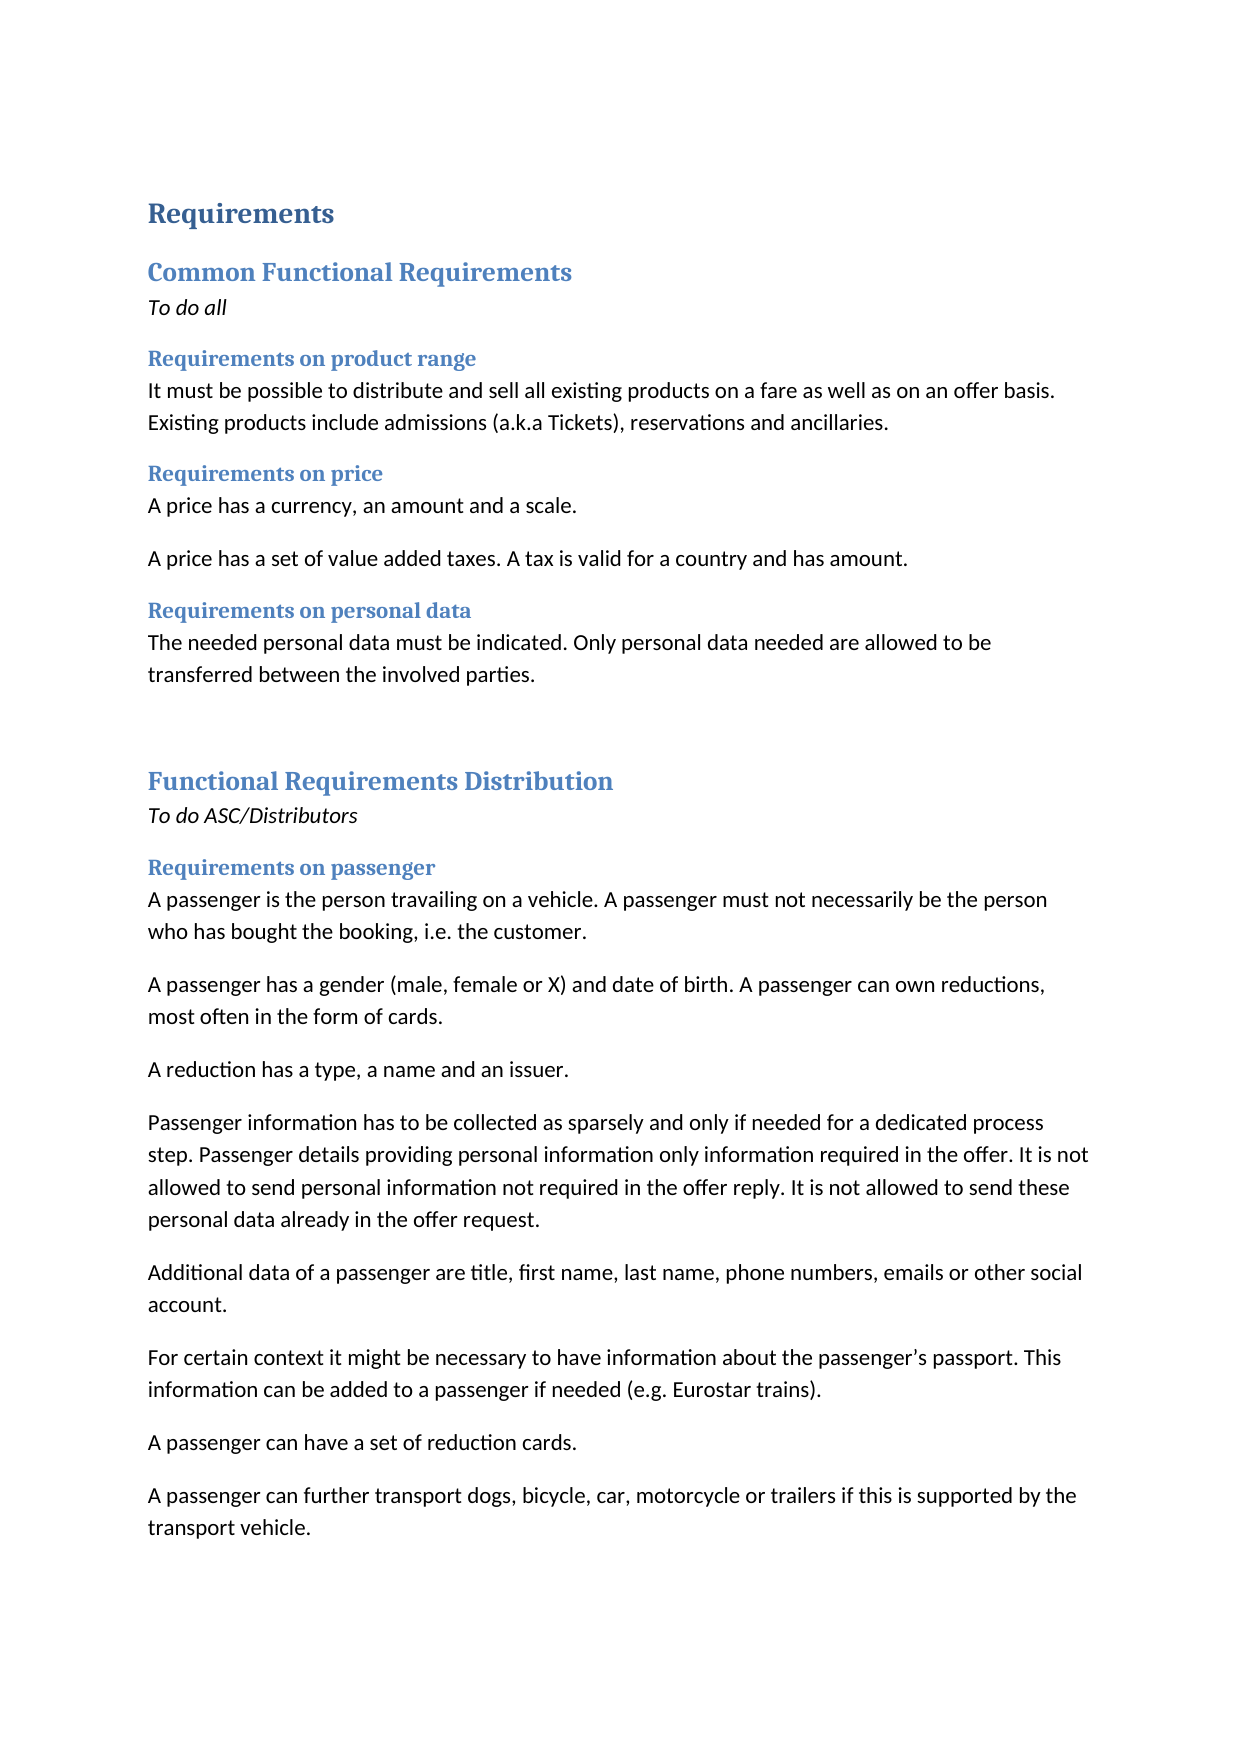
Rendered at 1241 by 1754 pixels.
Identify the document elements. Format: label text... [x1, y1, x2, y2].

text A passenger can further transport dogs, bicycle, car, motorcycle or trailers if this is supported by the transport vehicle. [148, 1481, 1093, 1541]
text The needed personal data must be indicated. Only personal data needed are allowed to be transferred between the involved parties. [148, 628, 1093, 688]
text A passenger can have a set of reduction cards. [148, 1428, 1093, 1456]
subtitle Requirements on passenger [148, 854, 1093, 881]
text A reduction has a type, a name and an issuer. [148, 1055, 1093, 1083]
subtitle Common Functional Requirements [148, 257, 1093, 288]
subtitle Requirements on price [148, 461, 1093, 487]
subtitle Requirements [148, 198, 1093, 231]
text A price has a currency, an amount and a scale. [148, 491, 1093, 519]
text A passenger is the person travailing on a vehicle. A passenger must not necessarily be the person who has bought the booking, i.e. the customer. [148, 885, 1093, 945]
subtitle Requirements on personal data [148, 597, 1093, 624]
text To do all [148, 293, 1093, 321]
text Passenger information has to be collected as sparsely and only if needed for a dedicated process step. Passenger details providing personal information only information required in the offer. It is not allowed to send personal information not required in the offer reply. It is not allowed to send these personal data already in the offer request. [148, 1108, 1093, 1233]
text To do ASC/Distributors [148, 802, 1093, 829]
text A passenger has a gender (male, female or X) and date of birth. A passenger can own reductions, most often in the form of cards. [148, 970, 1093, 1030]
subtitle Functional Requirements Distribution [148, 766, 1093, 797]
text It must be possible to distribute and sell all existing products on a fare as well as on an offer basis. Existing products include admissions (a.k.a Tickets), reservations and ancillaries. [148, 376, 1093, 436]
text Additional data of a passenger are title, first name, last name, phone numbers, emails or other social account. [148, 1258, 1093, 1318]
subtitle Requirements on product range [148, 346, 1093, 372]
text For certain context it might be necessary to have information about the passenger’s passport. This information can be added to a passenger if needed (e.g. Eurostar trains). [148, 1343, 1093, 1403]
text A price has a set of value added taxes. A tax is valid for a country and has amount. [148, 544, 1093, 572]
